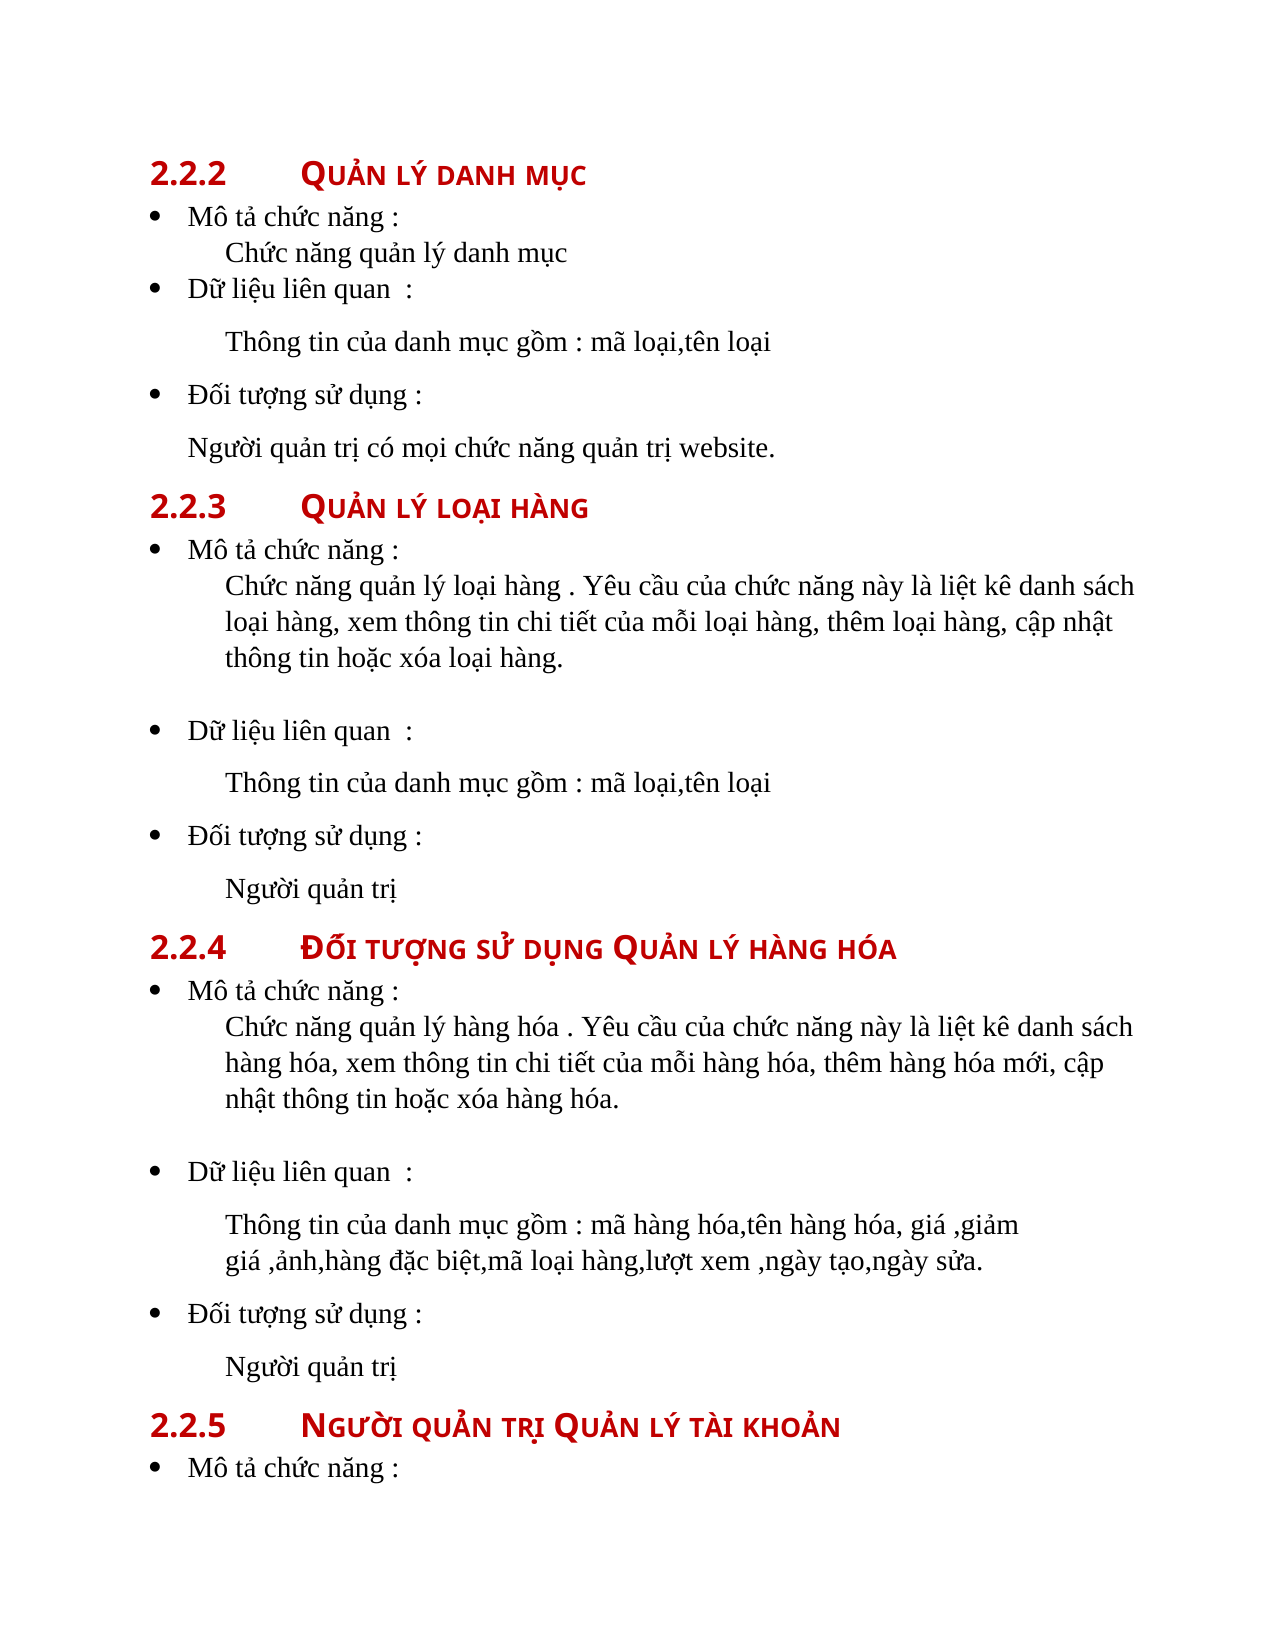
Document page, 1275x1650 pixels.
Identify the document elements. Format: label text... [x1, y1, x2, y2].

subtitle Đối tượng sử dụng Quản lý hàng hóa [150, 924, 1137, 969]
text Thông tin của danh mục gồm : mã loại,tên loại [225, 766, 1137, 799]
list Đối tượng sử dụng : [150, 377, 1137, 411]
subtitle Quản lý danh mục [150, 150, 1137, 195]
subtitle Người quản trị Quản lý tài khoản [150, 1401, 1137, 1447]
list Mô tả chức năng : [150, 973, 1137, 1007]
text Người quản trị [225, 871, 1137, 905]
list Dữ liệu liên quan : [150, 1154, 1137, 1187]
list Chức năng quản lý hàng hóa . Yêu cầu của chức năng này là liệt kê danh sách hàng hóa, xem thông tin chi tiết của mỗi hàng hóa, thêm hàng hóa mới, cập nhật thông tin hoặc xóa hàng hóa. [225, 1009, 1137, 1115]
list Đối tượng sử dụng : [150, 818, 1137, 852]
list Chức năng quản lý danh mục [225, 235, 1137, 269]
list Dữ liệu liên quan : [150, 713, 1137, 746]
text Người quản trị có mọi chức năng quản trị website. [187, 430, 1137, 463]
text Thông tin của danh mục gồm : mã loại,tên loại [225, 324, 1137, 358]
list Mô tả chức năng : [150, 1450, 1137, 1484]
text Người quản trị [187, 1349, 1137, 1382]
list Đối tượng sử dụng : [150, 1296, 1137, 1329]
list Mô tả chức năng : [150, 532, 1137, 565]
subtitle Quản lý loại hàng [150, 483, 1137, 528]
text Thông tin của danh mục gồm : mã hàng hóa,tên hàng hóa, giá ,giảm giá ,ảnh,hàng đặc biệt,mã loại hàng,lượt xem ,ngày tạo,ngày sửa. [225, 1207, 1137, 1276]
list Chức năng quản lý loại hàng . Yêu cầu của chức năng này là liệt kê danh sách loại hàng, xem thông tin chi tiết của mỗi loại hàng, thêm loại hàng, cập nhật thông tin hoặc xóa loại hàng. [225, 568, 1137, 674]
list Mô tả chức năng : [150, 199, 1137, 233]
list Dữ liệu liên quan : [150, 271, 1137, 305]
